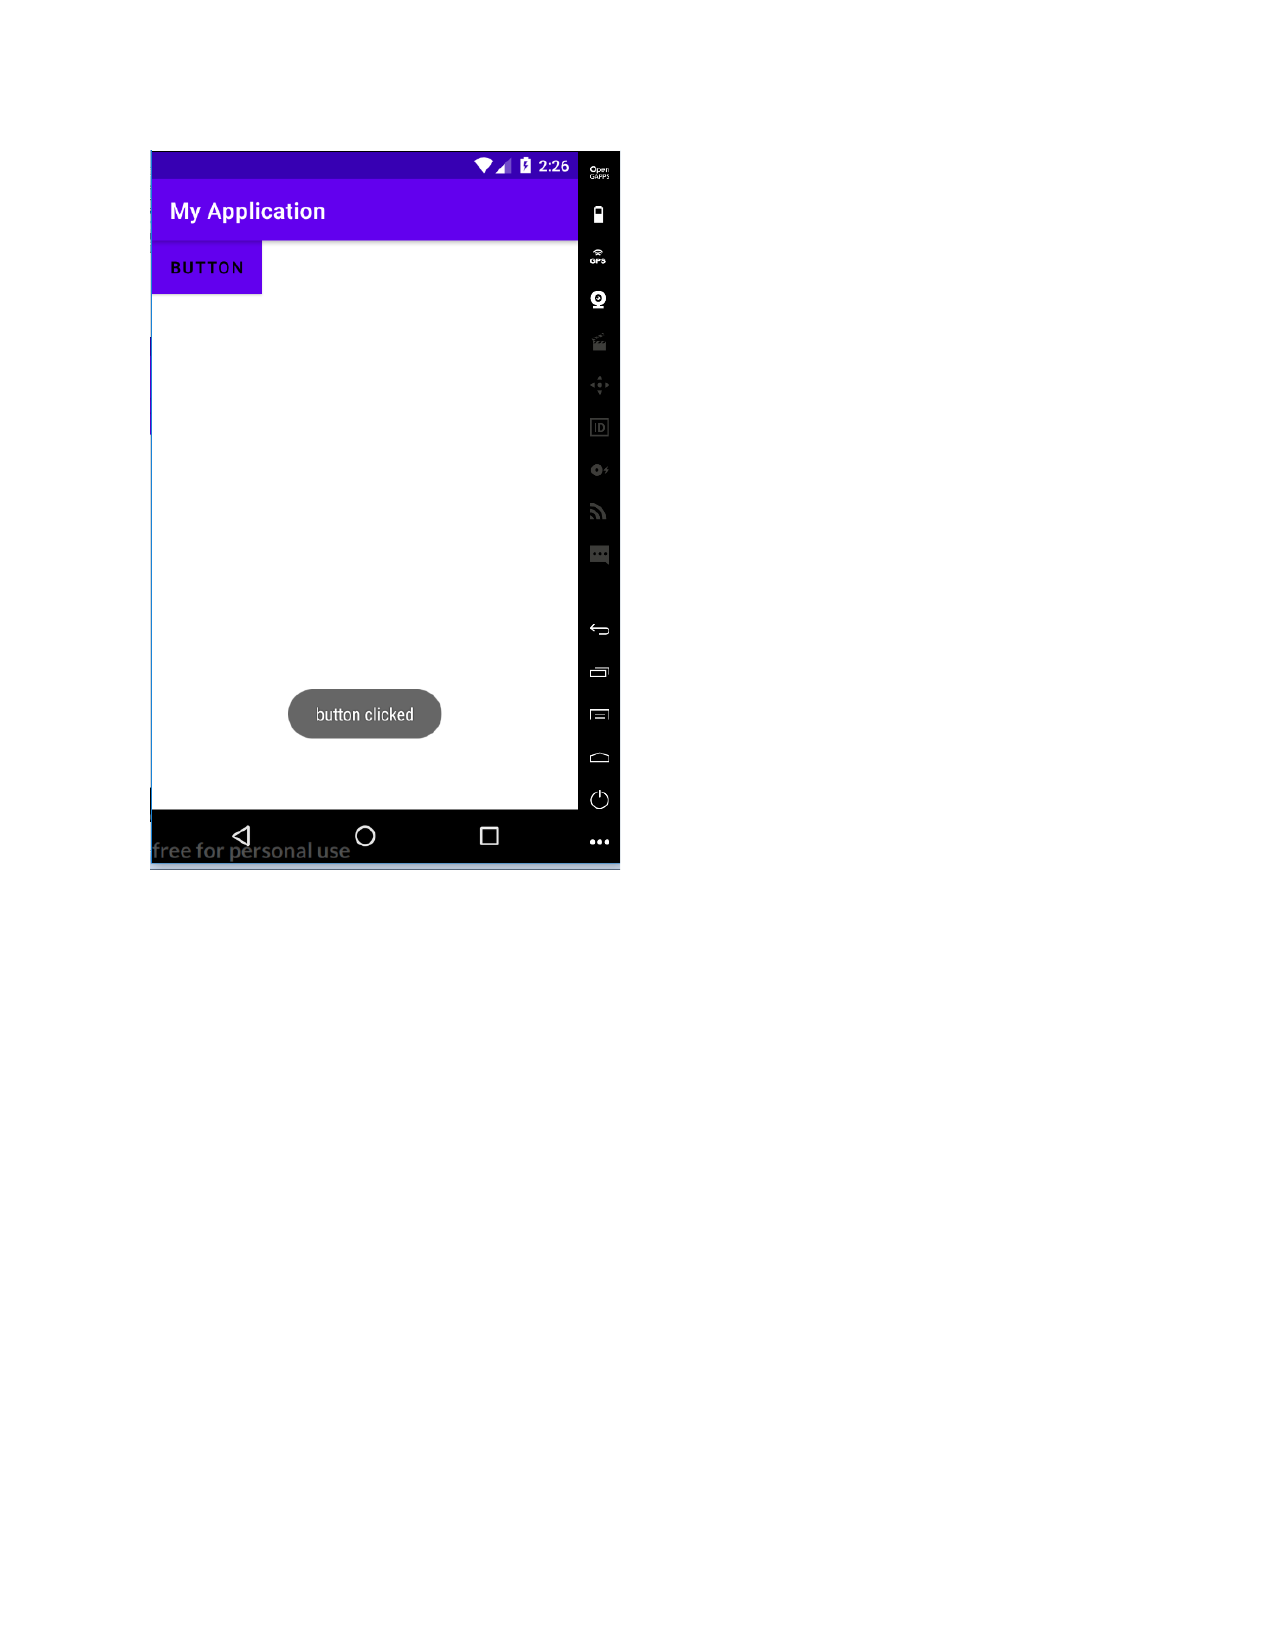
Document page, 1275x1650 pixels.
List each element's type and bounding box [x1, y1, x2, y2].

picture [150, 150, 621, 870]
